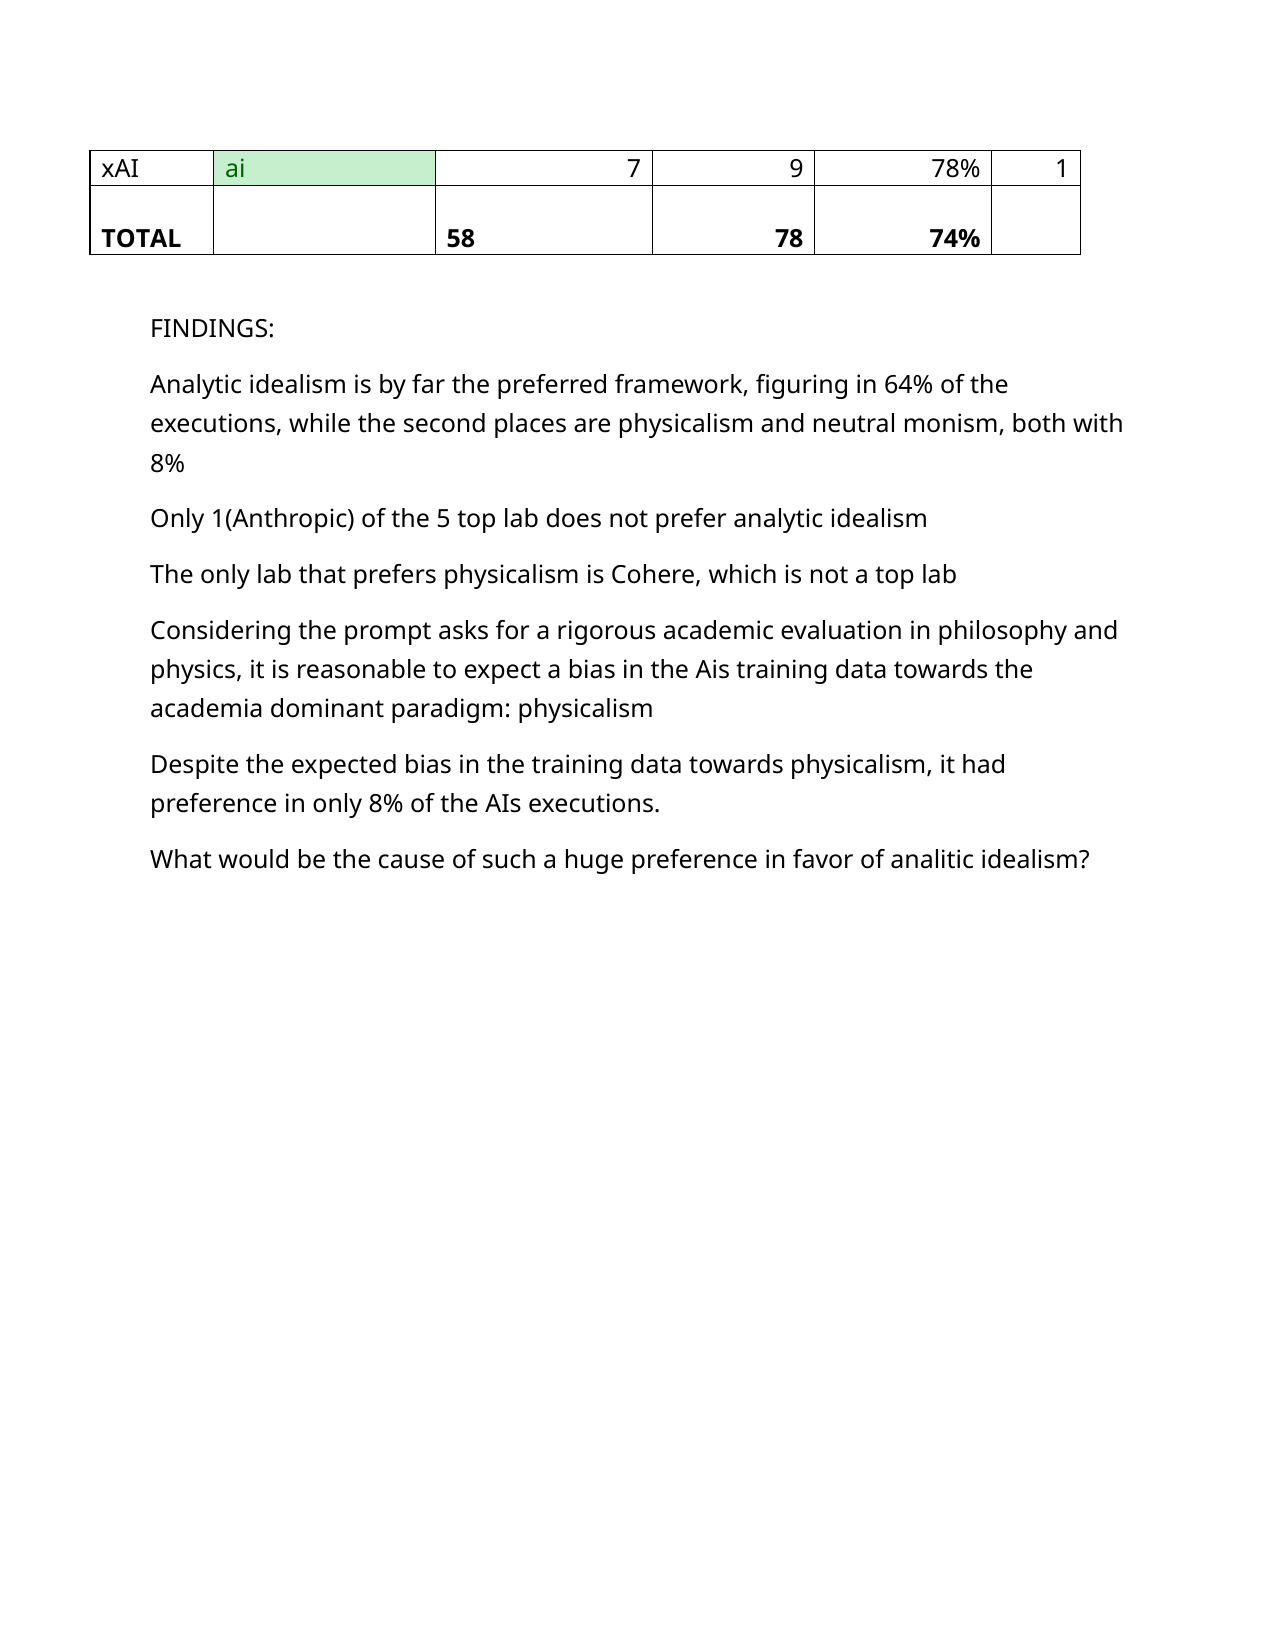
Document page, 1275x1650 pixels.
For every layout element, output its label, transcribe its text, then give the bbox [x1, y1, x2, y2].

table_cell [992, 186, 1080, 254]
table_cell xAI [91, 151, 213, 185]
table_cell 58 [436, 186, 652, 254]
table_cell 9 [653, 151, 814, 185]
table_cell 74% [815, 186, 991, 254]
text Despite the expected bias in the training data towards physicalism, it had preference in only 8% of the AIs executions. [150, 747, 1125, 820]
text The only lab that prefers physicalism is Cohere, which is not a top lab [150, 557, 1125, 591]
text Only 1(Anthropic) of the 5 top lab does not prefer analytic idealism [150, 501, 1125, 535]
table_cell [214, 186, 435, 254]
table_cell 78 [653, 186, 814, 254]
table_cell 1 [992, 151, 1080, 185]
text What would be the cause of such a huge preference in favor of analitic idealism? [150, 842, 1125, 876]
text FINDINGS: [150, 311, 1125, 345]
text Analytic idealism is by far the preferred framework, figuring in 64% of the executions, while the second places are physicalism and neutral monism, both with 8% [150, 367, 1125, 479]
text Considering the prompt asks for a rigorous academic evaluation in philosophy and physics, it is reasonable to expect a bias in the Ais training data towards the academia dominant paradigm: physicalism [150, 613, 1125, 725]
table_cell TOTAL [91, 186, 213, 254]
table_cell 7 [436, 151, 652, 185]
table_cell 78% [815, 151, 991, 185]
table_cell ai [214, 151, 435, 185]
